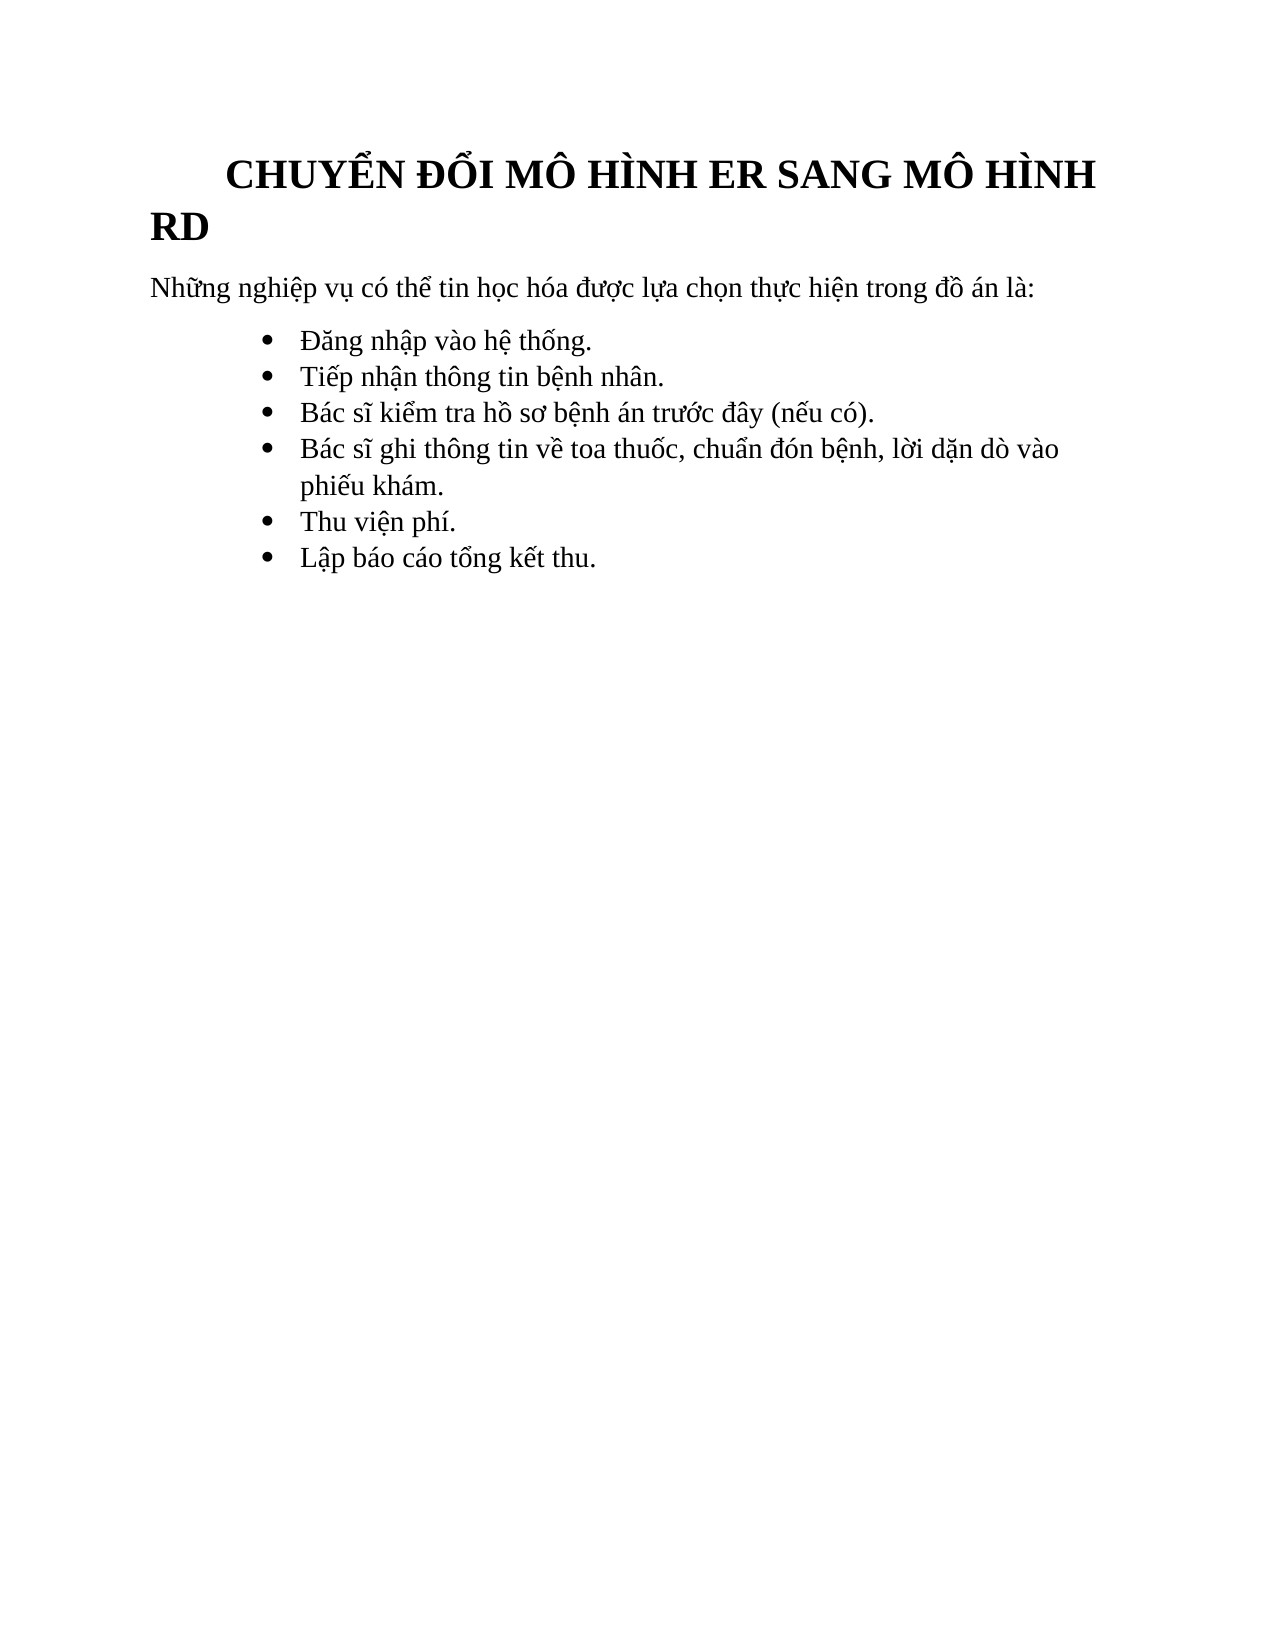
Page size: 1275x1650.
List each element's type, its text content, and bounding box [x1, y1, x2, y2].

list Tiếp nhận thông tin bệnh nhân. [262, 359, 1125, 393]
list Bác sĩ kiểm tra hồ sơ bệnh án trước đây (nếu có). [262, 395, 1125, 429]
text Những nghiệp vụ có thể tin học hóa được lựa chọn thực hiện trong đồ án là: [150, 270, 1125, 303]
list Lập báo cáo tổng kết thu. [262, 540, 1125, 574]
list Bác sĩ ghi thông tin về toa thuốc, chuẩn đón bệnh, lời dặn dò vào phiếu khám. [262, 432, 1125, 501]
text CHUYỂN ĐỔI MÔ HÌNH ER SANG MÔ HÌNH RD [150, 150, 1125, 249]
list Thu viện phí. [262, 504, 1125, 538]
list Đăng nhập vào hệ thống. [262, 323, 1125, 356]
